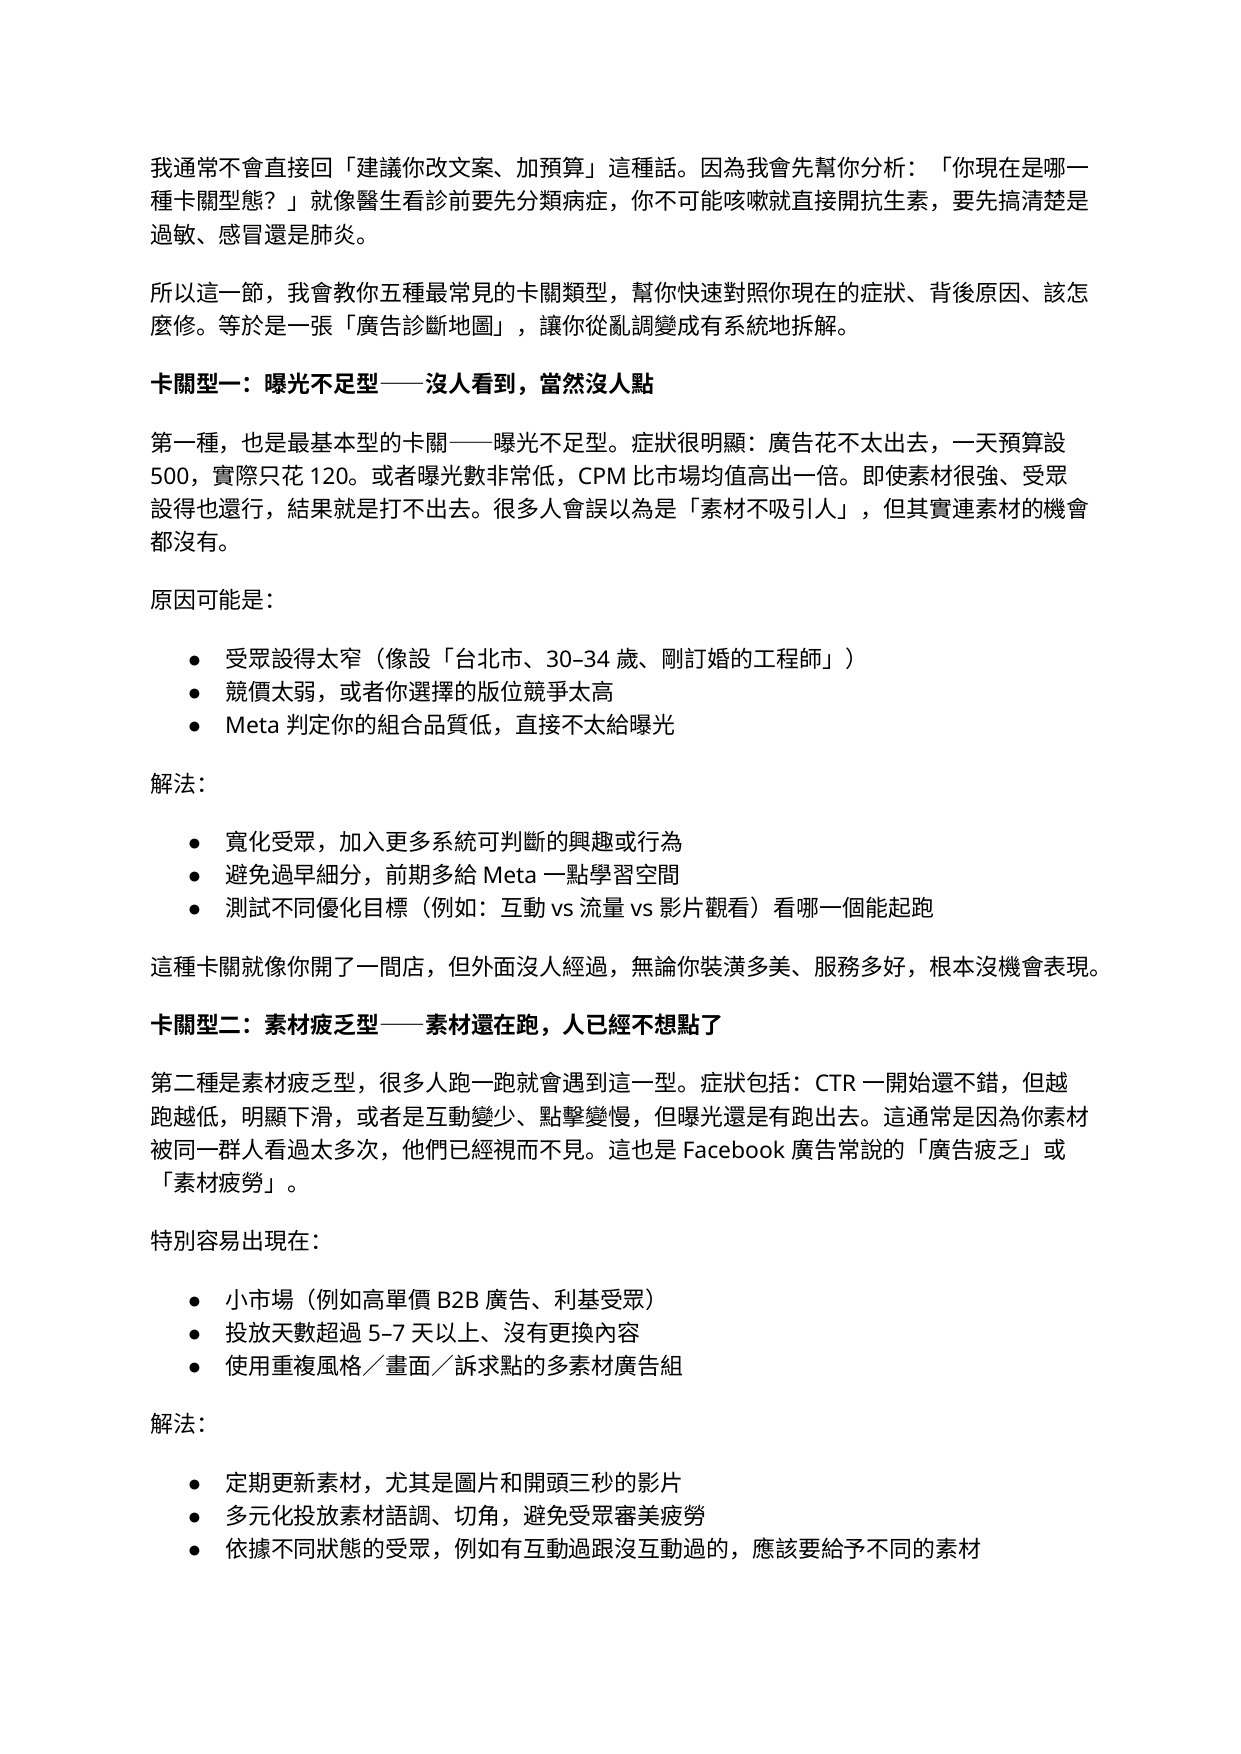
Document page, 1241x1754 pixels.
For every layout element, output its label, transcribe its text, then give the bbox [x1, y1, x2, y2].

list 測試不同優化目標（例如：互動 vs 流量 vs 影片觀看）看哪一個能起跑 [187, 890, 1090, 924]
list 受眾設得太窄（像設「台北市、30–34 歲、剛訂婚的工程師」） [187, 641, 1090, 674]
text 特別容易出現在： [150, 1223, 1090, 1256]
text 第二種是素材疲乏型，很多人跑一跑就會遇到這一型。症狀包括：CTR 一開始還不錯，但越跑越低，明顯下滑，或者是互動變少、點擊變慢，但曝光還是有跑出去。這通常是因為你素材被同一群人看過太多次，他們已經視而不見。這也是 Facebook 廣告常說的「廣告疲乏」或「素材疲勞」。 [150, 1065, 1090, 1198]
list 多元化投放素材語調、切角，避免受眾審美疲勞 [187, 1498, 1090, 1531]
text 解法： [150, 766, 1090, 799]
list 寬化受眾，加入更多系統可判斷的興趣或行為 [187, 824, 1090, 857]
text 這種卡關就像你開了一間店，但外面沒人經過，無論你裝潢多美、服務多好，根本沒機會表現。 [150, 949, 1090, 982]
list 小市場（例如高單價 B2B 廣告、利基受眾） [187, 1281, 1090, 1315]
list Meta 判定你的組合品質低，直接不太給曝光 [187, 707, 1090, 741]
text 所以這一節，我會教你五種最常見的卡關類型，幫你快速對照你現在的症狀、背後原因、該怎麼修。等於是一張「廣告診斷地圖」，讓你從亂調變成有系統地拆解。 [150, 275, 1090, 341]
list 定期更新素材，尤其是圖片和開頭三秒的影片 [187, 1464, 1090, 1498]
text 第一種，也是最基本型的卡關——曝光不足型。症狀很明顯：廣告花不太出去，一天預算設 500，實際只花 120。或者曝光數非常低，CPM 比市場均值高出一倍。即使素材很強、受眾設得也還行，結果就是打不出去。很多人會誤以為是「素材不吸引人」，但其實連素材的機會都沒有。 [150, 424, 1090, 557]
list 投放天數超過 5–7 天以上、沒有更換內容 [187, 1315, 1090, 1348]
text 原因可能是： [150, 582, 1090, 616]
text 解法： [150, 1406, 1090, 1439]
list 依據不同狀態的受眾，例如有互動過跟沒互動過的，應該要給予不同的素材 [187, 1531, 1090, 1564]
list 使用重複風格／畫面／訴求點的多素材廣告組 [187, 1348, 1090, 1381]
text 卡關型二：素材疲乏型——素材還在跑，人已經不想點了 [150, 1007, 1090, 1040]
list 避免過早細分，前期多給 Meta 一點學習空間 [187, 857, 1090, 890]
text 我通常不會直接回「建議你改文案、加預算」這種話。因為我會先幫你分析：「你現在是哪一種卡關型態？」就像醫生看診前要先分類病症，你不可能咳嗽就直接開抗生素，要先搞清楚是過敏、感冒還是肺炎。 [150, 150, 1090, 250]
list 競價太弱，或者你選擇的版位競爭太高 [187, 674, 1090, 707]
text 卡關型一：曝光不足型——沒人看到，當然沒人點 [150, 366, 1090, 399]
